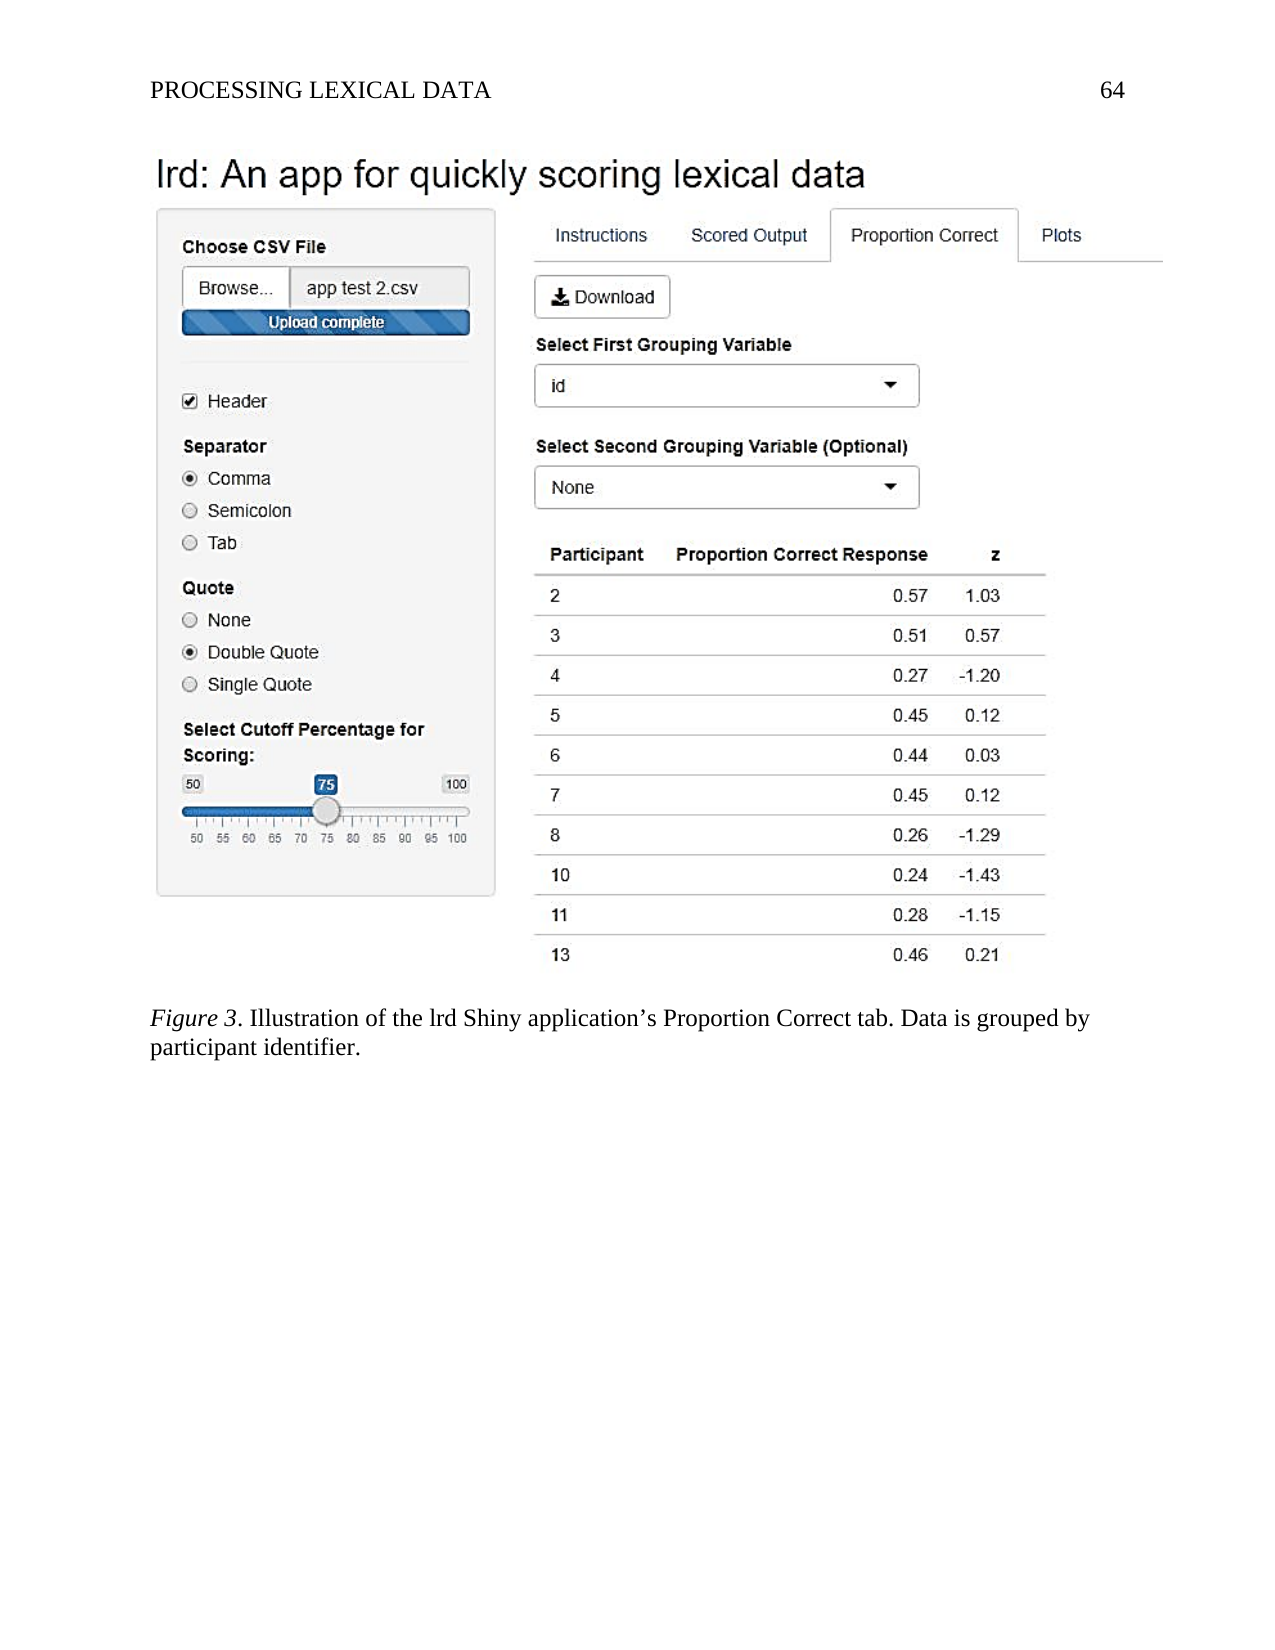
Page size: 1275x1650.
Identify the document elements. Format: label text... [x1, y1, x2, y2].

text Figure 3. Illustration of the lrd Shiny application’s Proportion Correct tab. Data is grouped by participant identifier. [150, 1003, 1125, 1061]
picture [150, 149, 1163, 974]
